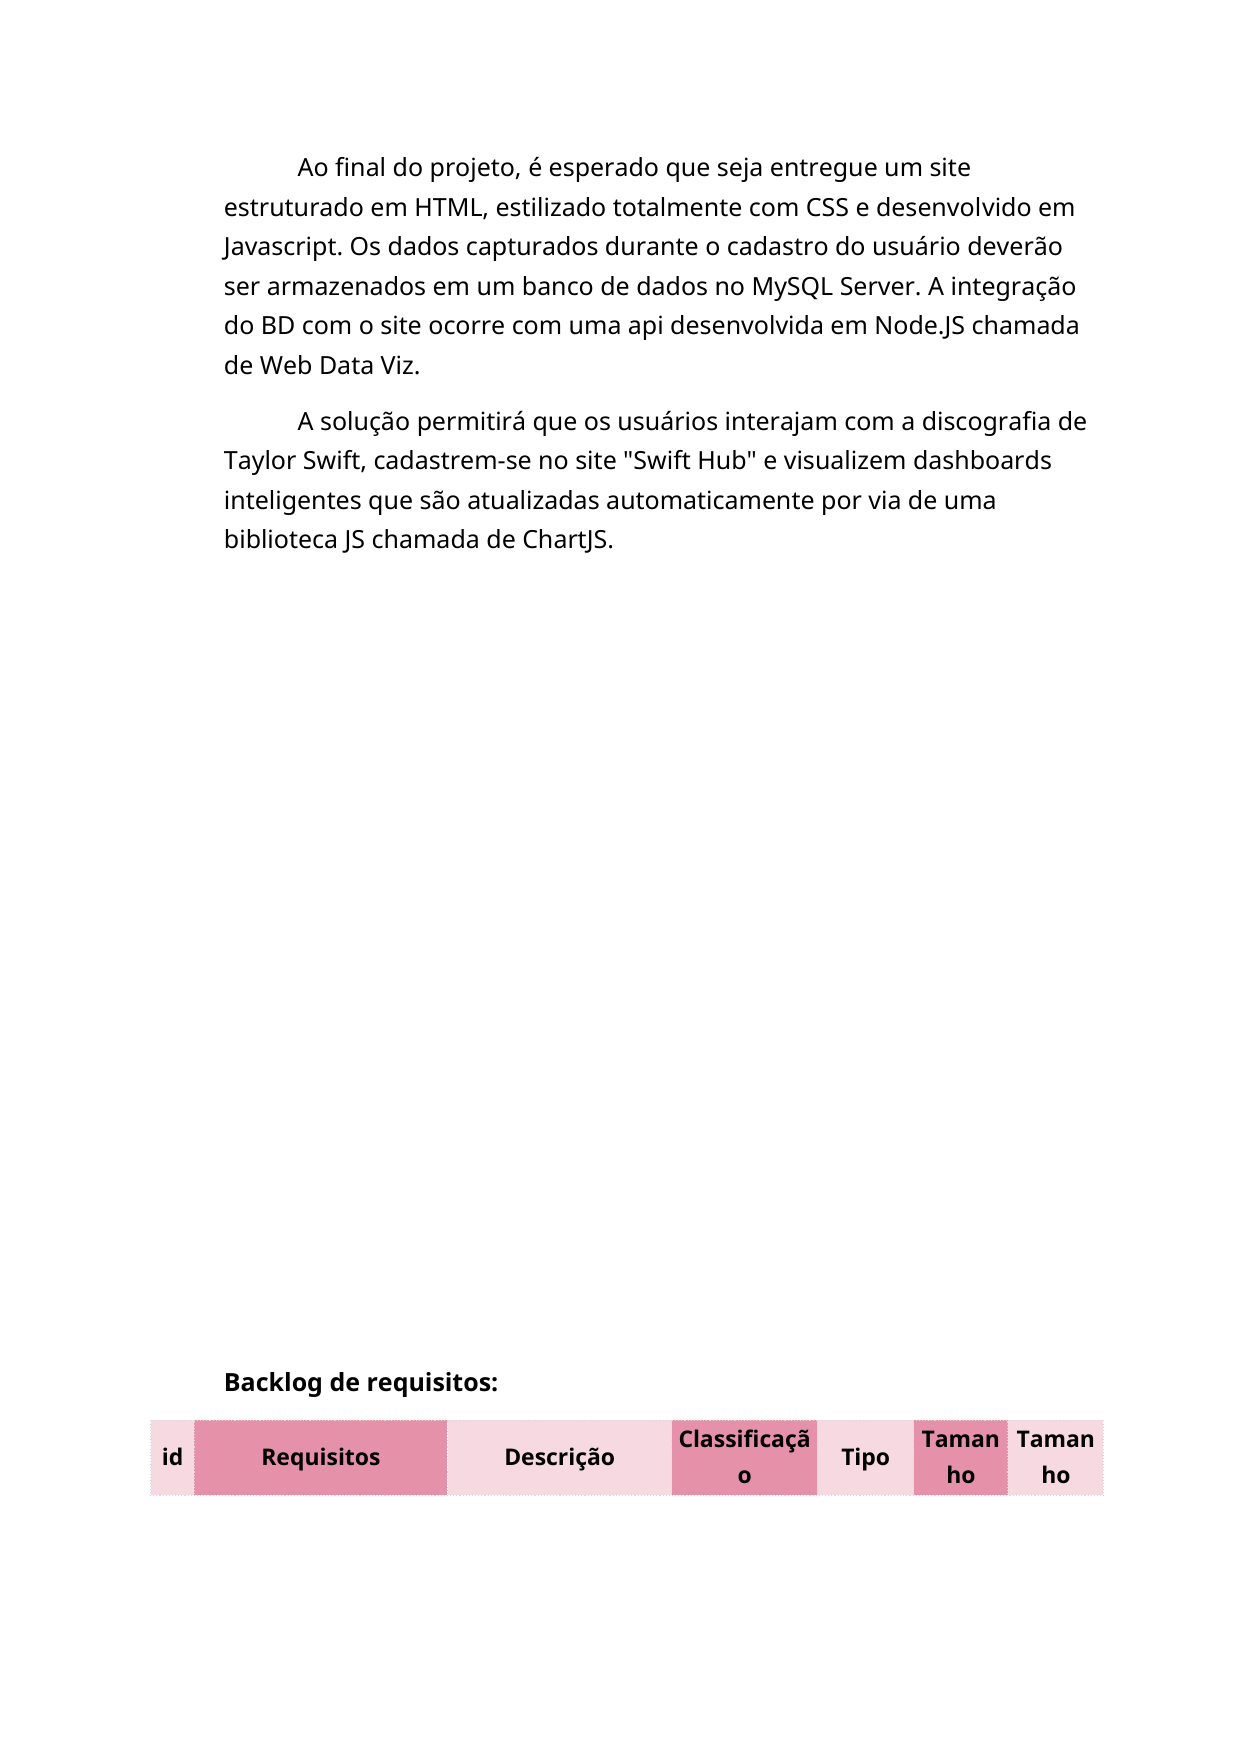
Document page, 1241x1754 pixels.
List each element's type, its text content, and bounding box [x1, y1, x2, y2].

table_header Classificação [672, 1420, 817, 1495]
table_header Descrição [448, 1420, 672, 1495]
table_header Tamanho [914, 1420, 1008, 1495]
text Backlog de requisitos: [150, 1364, 1090, 1398]
text A solução permitirá que os usuários interajam com a discografia de Taylor Swift, cadastrem-se no site "Swift Hub" e visualizem dashboards inteligentes que são atualizadas automaticamente por via de uma biblioteca JS chamada de ChartJS. [224, 403, 1090, 556]
table_header Tamanho [1008, 1420, 1103, 1495]
table_header id [151, 1420, 194, 1495]
table_header Requisitos [194, 1420, 447, 1495]
text Ao final do projeto, é esperado que seja entregue um site estruturado em HTML, estilizado totalmente com CSS e desenvolvido em Javascript. Os dados capturados durante o cadastro do usuário deverão ser armazenados em um banco de dados no MySQL Server. A integração do BD com o site ocorre com uma api desenvolvida em Node.JS chamada de Web Data Viz. [224, 150, 1090, 381]
table_header Tipo [817, 1420, 914, 1495]
